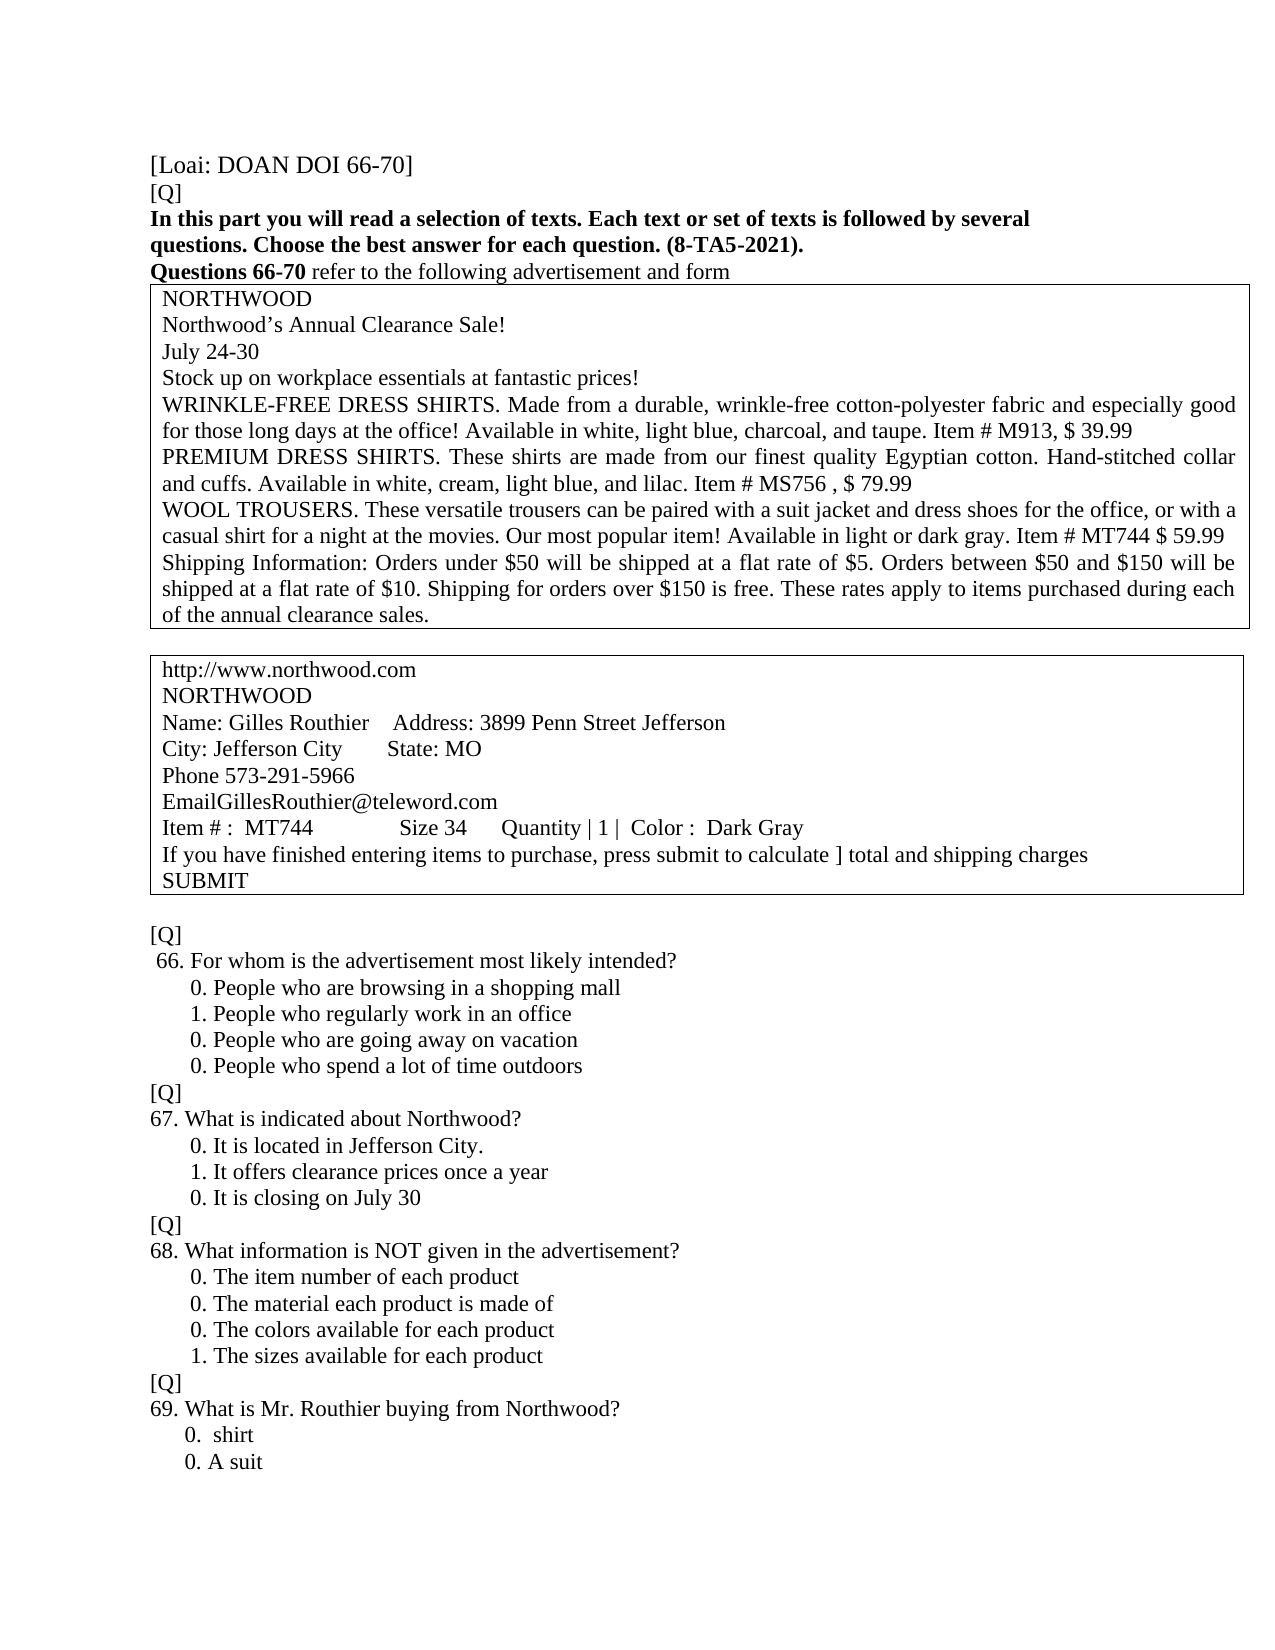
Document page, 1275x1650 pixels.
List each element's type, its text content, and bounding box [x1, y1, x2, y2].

table_header http://www.northwood.com NORTHWOOD Name: Gilles Routhier Address: 3899 Penn Street Jefferson City: Jefferson City State: MO Phone 573-291-5966 EmailGillesRouthier@teleword.com Item # : MT744 Size 34 Quantity | 1 | Color : Dark Gray If you have finished entering items to purchase, press submit to calculate ] total and shipping charges SUBMIT [151, 656, 1243, 893]
list 1. It offers clearance prices once a year [150, 1158, 1125, 1184]
list 69. What is Mr. Routhier buying from Northwood? [150, 1395, 1125, 1422]
list 1. The sizes available for each product [150, 1342, 1125, 1369]
list 0. People who are browsing in a shopping mall [150, 973, 1125, 1000]
list [Q] [150, 1079, 1125, 1105]
list 0. People who are going away on vacation [150, 1026, 1125, 1053]
list [Q] [150, 1211, 1125, 1237]
list [Loai: DOAN DOI 66-70] [150, 150, 1125, 179]
table_header NORTHWOOD Northwood’s Annual Clearance Sale! July 24-30 Stock up on workplace essentials at fantastic prices! WRINKLE-FREE DRESS SHIRTS. Made from a durable, wrinkle-free cotton-polyester fabric and especially good for those long days at the office! Available in white, light blue, charcoal, and taupe. Item # M913, $ 39.99 PREMIUM DRESS SHIRTS. These shirts are made from our finest quality Egyptian cotton. Hand-stitched collar and cuffs. Available in white, cream, light blue, and lilac. Item # MS756 , $ 79.99 WOOL TROUSERS. These versatile trousers can be paired with a suit jacket and dress shoes for the office, or with a casual shirt for a night at the movies. Our most popular item! Available in light or dark gray. Item # MT744 $ 59.99 Shipping Information: Orders under $50 will be shipped at a flat rate of $5. Orders between $50 and $150 will be shipped at a flat rate of $10. Shipping for orders over $150 is free. These rates apply to items purchased during each of the annual clearance sales. [151, 285, 1249, 628]
list 0. The colors available for each product [150, 1316, 1125, 1342]
list In this part you will read a selection of texts. Each text or set of texts is followed by several questions. Choose the best answer for each question. (8-TA5-2021). [150, 205, 1125, 258]
list 0. It is located in Jefferson City. [150, 1132, 1125, 1158]
list 0. People who spend a lot of time outdoors [150, 1053, 1125, 1079]
list 0. A suit [150, 1448, 1125, 1474]
list 67. What is indicated about Northwood? [150, 1105, 1125, 1132]
list 66. For whom is the advertisement most likely intended? [150, 947, 1125, 973]
list [Q] [150, 179, 1125, 205]
list 68. What information is NOT given in the advertisement? [150, 1237, 1125, 1263]
list 0. The item number of each product [150, 1263, 1125, 1290]
list [Q] [150, 1369, 1125, 1395]
list 0. The material each product is made of [150, 1290, 1125, 1316]
list 0. shirt [150, 1422, 1125, 1448]
list 0. It is closing on July 30 [150, 1184, 1125, 1211]
list [Q] [150, 921, 1125, 947]
list 1. People who regularly work in an office [150, 1000, 1125, 1026]
list Questions 66-70 refer to the following advertisement and form [150, 258, 1125, 284]
